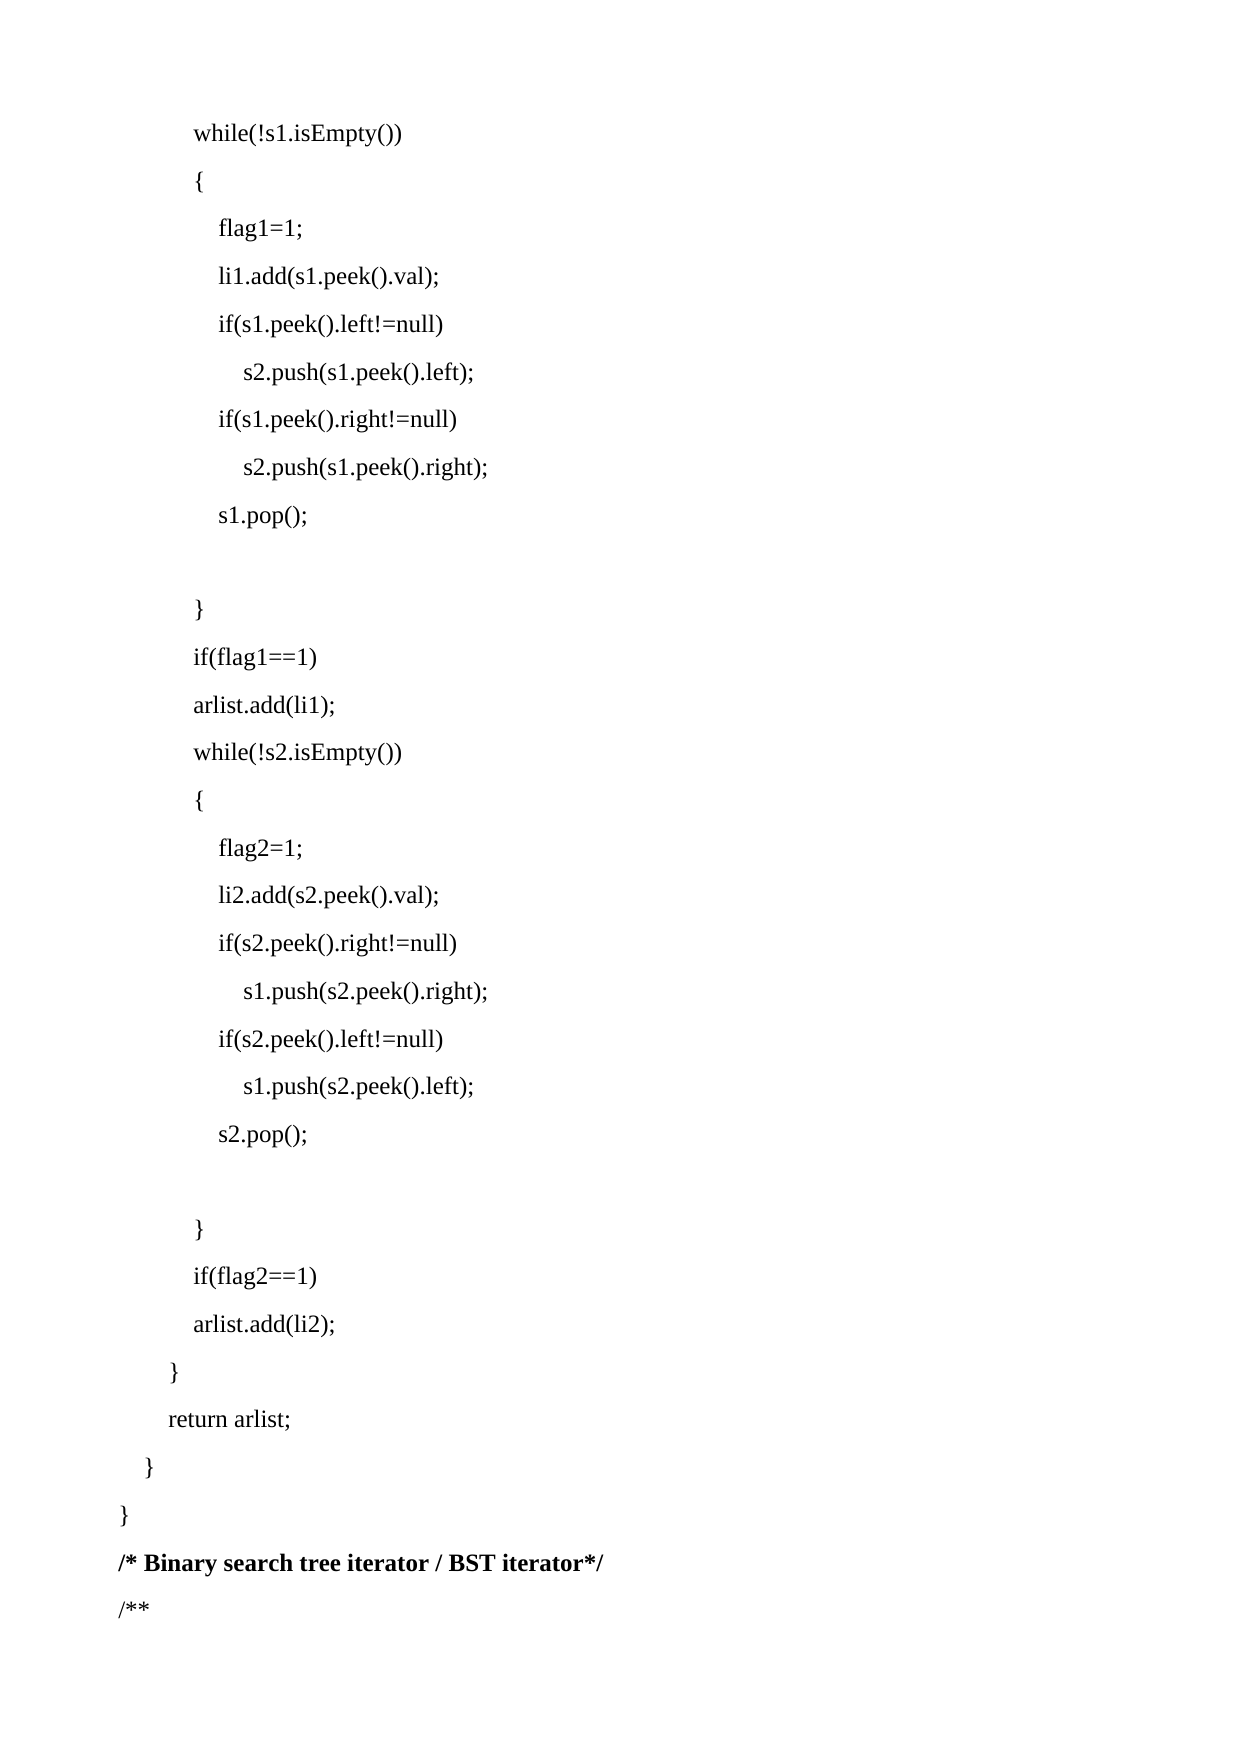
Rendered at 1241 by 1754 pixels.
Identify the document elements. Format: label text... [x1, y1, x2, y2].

text arlist.add(li1); [118, 690, 1122, 718]
text if(s1.peek().right!=null) [118, 404, 1122, 433]
text if(flag2==1) [118, 1261, 1122, 1290]
text } [118, 1500, 1122, 1529]
text } [118, 1214, 1122, 1242]
text if(flag1==1) [118, 642, 1122, 671]
text flag2=1; [118, 833, 1122, 862]
text arlist.add(li2); [118, 1309, 1122, 1338]
text while(!s1.isEmpty()) [118, 118, 1122, 147]
text } [118, 594, 1122, 623]
text li1.add(s1.peek().val); [118, 261, 1122, 290]
text /* Binary search tree iterator / BST iterator*/ [118, 1548, 1122, 1576]
text while(!s2.isEmpty()) [118, 737, 1122, 766]
text } [118, 1357, 1122, 1386]
text if(s1.peek().left!=null) [118, 309, 1122, 338]
text s2.push(s1.peek().left); [118, 357, 1122, 385]
text } [118, 1452, 1122, 1481]
text return arlist; [118, 1404, 1122, 1433]
text { [118, 166, 1122, 194]
text if(s2.peek().left!=null) [118, 1024, 1122, 1052]
text s2.push(s1.peek().right); [118, 452, 1122, 481]
text s2.pop(); [118, 1119, 1122, 1148]
text li2.add(s2.peek().val); [118, 881, 1122, 909]
text s1.pop(); [118, 500, 1122, 528]
text /** [118, 1595, 1122, 1624]
text if(s2.peek().right!=null) [118, 928, 1122, 957]
text s1.push(s2.peek().left); [118, 1071, 1122, 1100]
text s1.push(s2.peek().right); [118, 976, 1122, 1005]
text { [118, 785, 1122, 814]
text flag1=1; [118, 213, 1122, 242]
